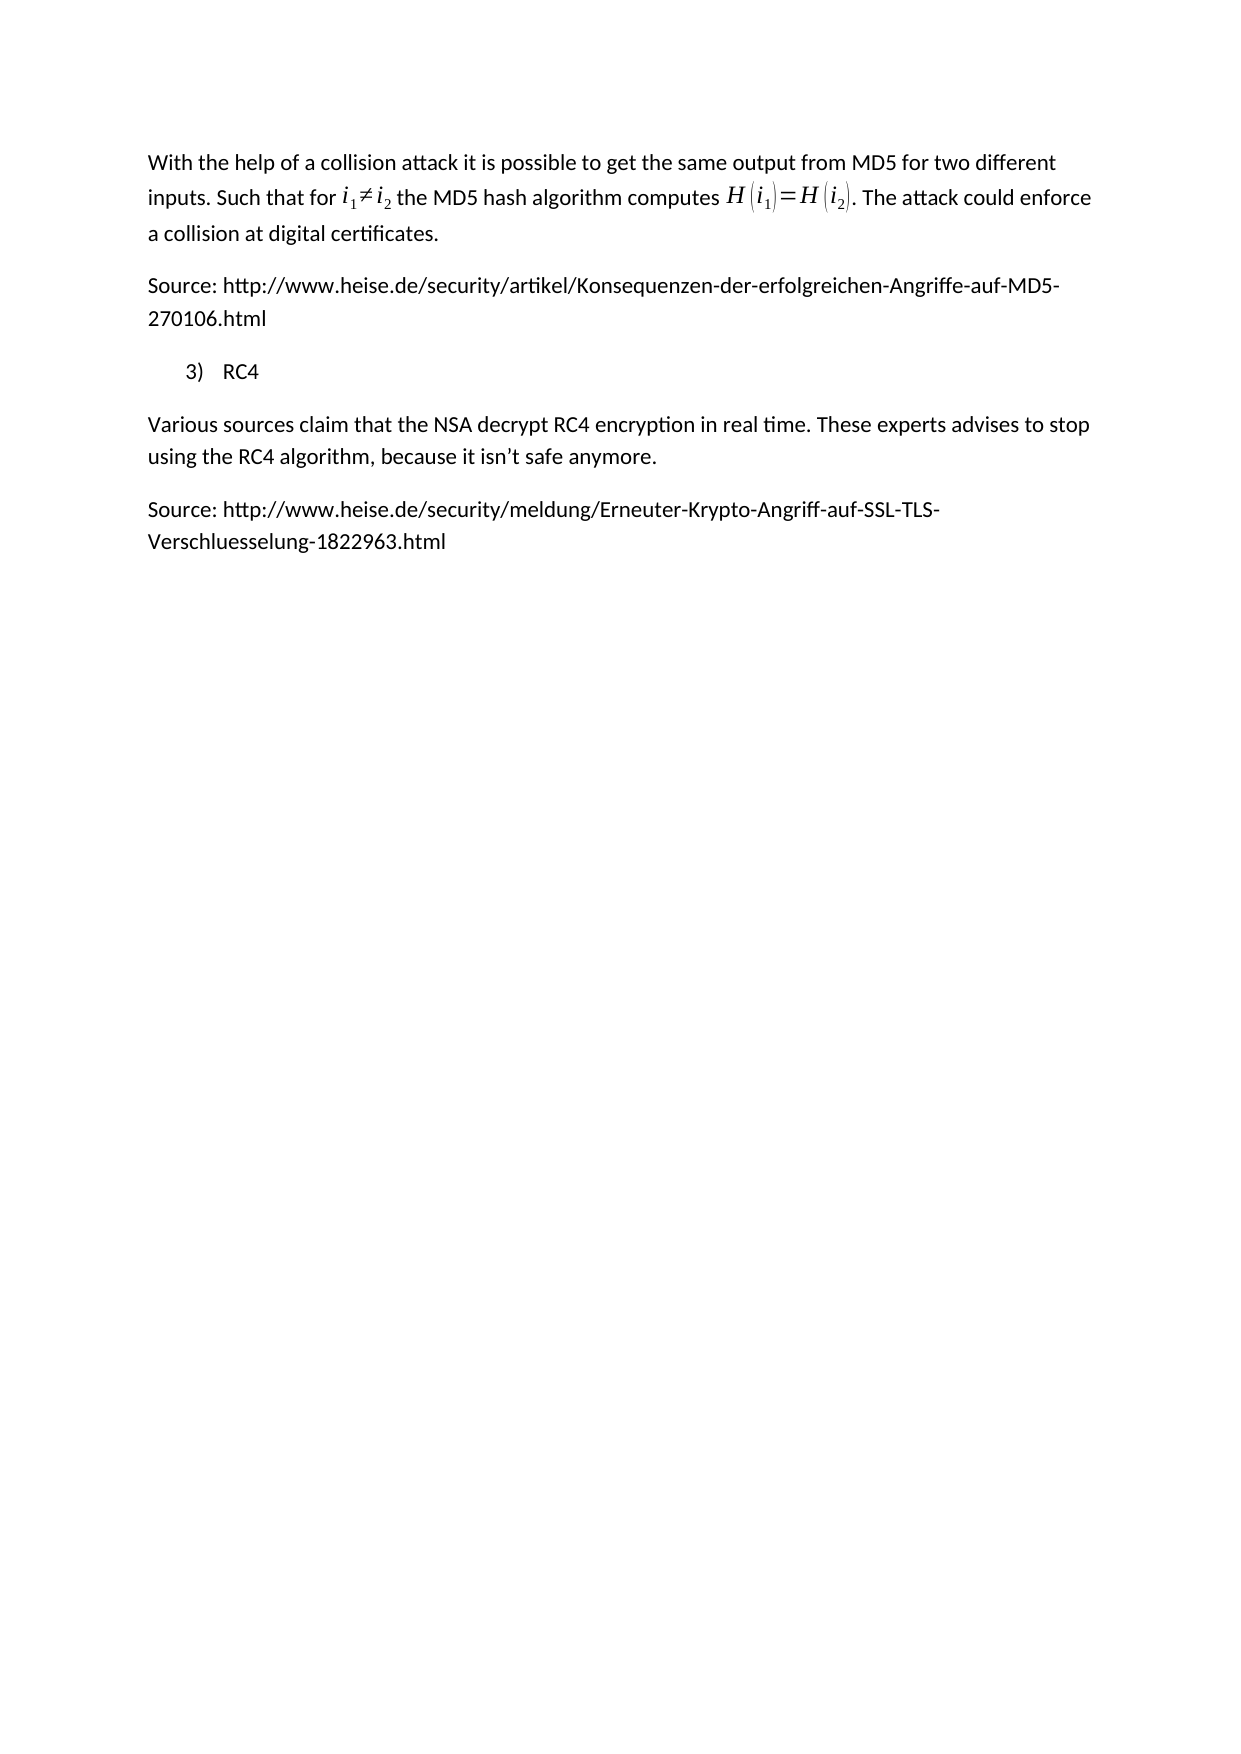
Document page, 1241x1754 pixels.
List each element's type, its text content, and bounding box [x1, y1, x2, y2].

text Source: http://www.heise.de/security/artikel/Konsequenzen-der-erfolgreichen-Angriffe-auf-MD5-270106.html [148, 272, 1093, 332]
text Source: http://www.heise.de/security/meldung/Erneuter-Krypto-Angriff-auf-SSL-TLS-Verschluesselung-1822963.html [148, 495, 1093, 555]
list RC4 [185, 357, 1093, 385]
text Various sources claim that the NSA decrypt RC4 encryption in real time. These experts advises to stop using the RC4 algorithm, because it isn’t safe anymore. [148, 410, 1093, 470]
text With the help of a collision attack it is possible to get the same output from MD5 for two different inputs. Such that for the MD5 hash algorithm computes . The attack could enforce a collision at digital certificates. [148, 148, 1093, 247]
